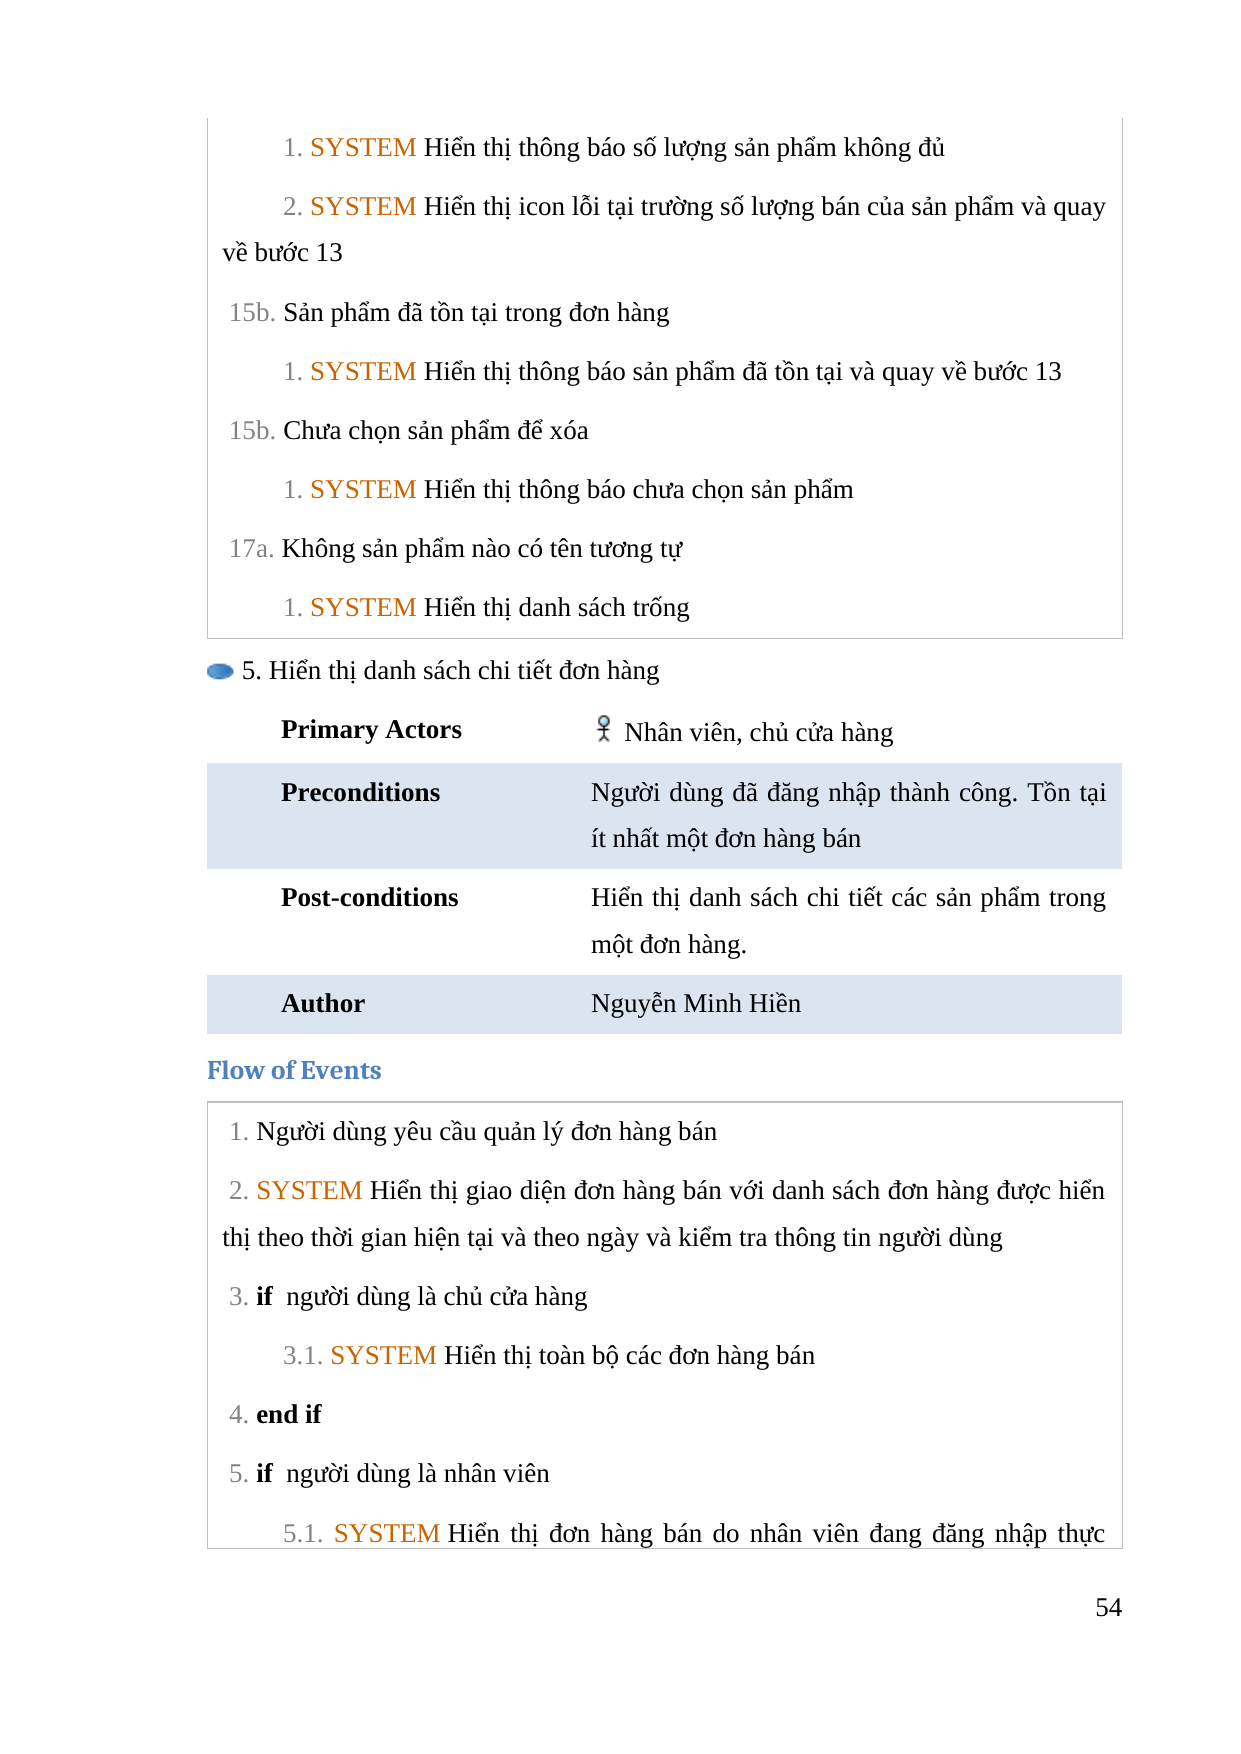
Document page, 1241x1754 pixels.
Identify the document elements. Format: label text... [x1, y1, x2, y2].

table_cell Nguyễn Minh Hiền [515, 975, 1122, 1034]
table_cell Post-conditions [207, 869, 515, 975]
table_header Primary Actors [207, 701, 515, 763]
table_cell 17a. Không sản phẩm nào có tên tương tự 1. SYSTEM Hiển thị danh sách trống [208, 520, 1122, 638]
text 5. Hiển thị danh sách chi tiết đơn hàng [207, 652, 1122, 686]
table_cell Hiển thị danh sách chi tiết các sản phẩm trong một đơn hàng. [515, 869, 1122, 975]
table_cell Preconditions [207, 763, 515, 869]
picture [589, 714, 618, 742]
table_header 1. Người dùng yêu cầu quản lý đơn hàng bán [208, 1103, 1122, 1162]
table_cell 15b. Chưa chọn sản phẩm để xóa 1. SYSTEM Hiển thị thông báo chưa chọn sản phẩm [208, 401, 1122, 520]
table_header Nhân viên, chủ cửa hàng [515, 701, 1122, 763]
table_cell 1. SYSTEM Hiển thị thông báo số lượng sản phẩm không đủ 2. SYSTEM Hiển thị icon lỗi tại trường số lượng bán của sản phẩm và quay về bước 13 15b. Sản phẩm đã tồn tại trong đơn hàng 1. SYSTEM Hiển thị thông báo sản phẩm đã tồn tại và quay về bước 13 [208, 118, 1122, 401]
picture [206, 656, 235, 680]
table_cell Người dùng đã đăng nhập thành công. Tồn tại ít nhất một đơn hàng bán [515, 763, 1122, 869]
table_cell Author [207, 975, 515, 1034]
text Flow of Events [207, 1055, 1122, 1086]
table_cell 2. SYSTEM Hiển thị giao diện đơn hàng bán với danh sách đơn hàng được hiển thị theo thời gian hiện tại và theo ngày và kiểm tra thông tin người dùng [208, 1162, 1122, 1267]
